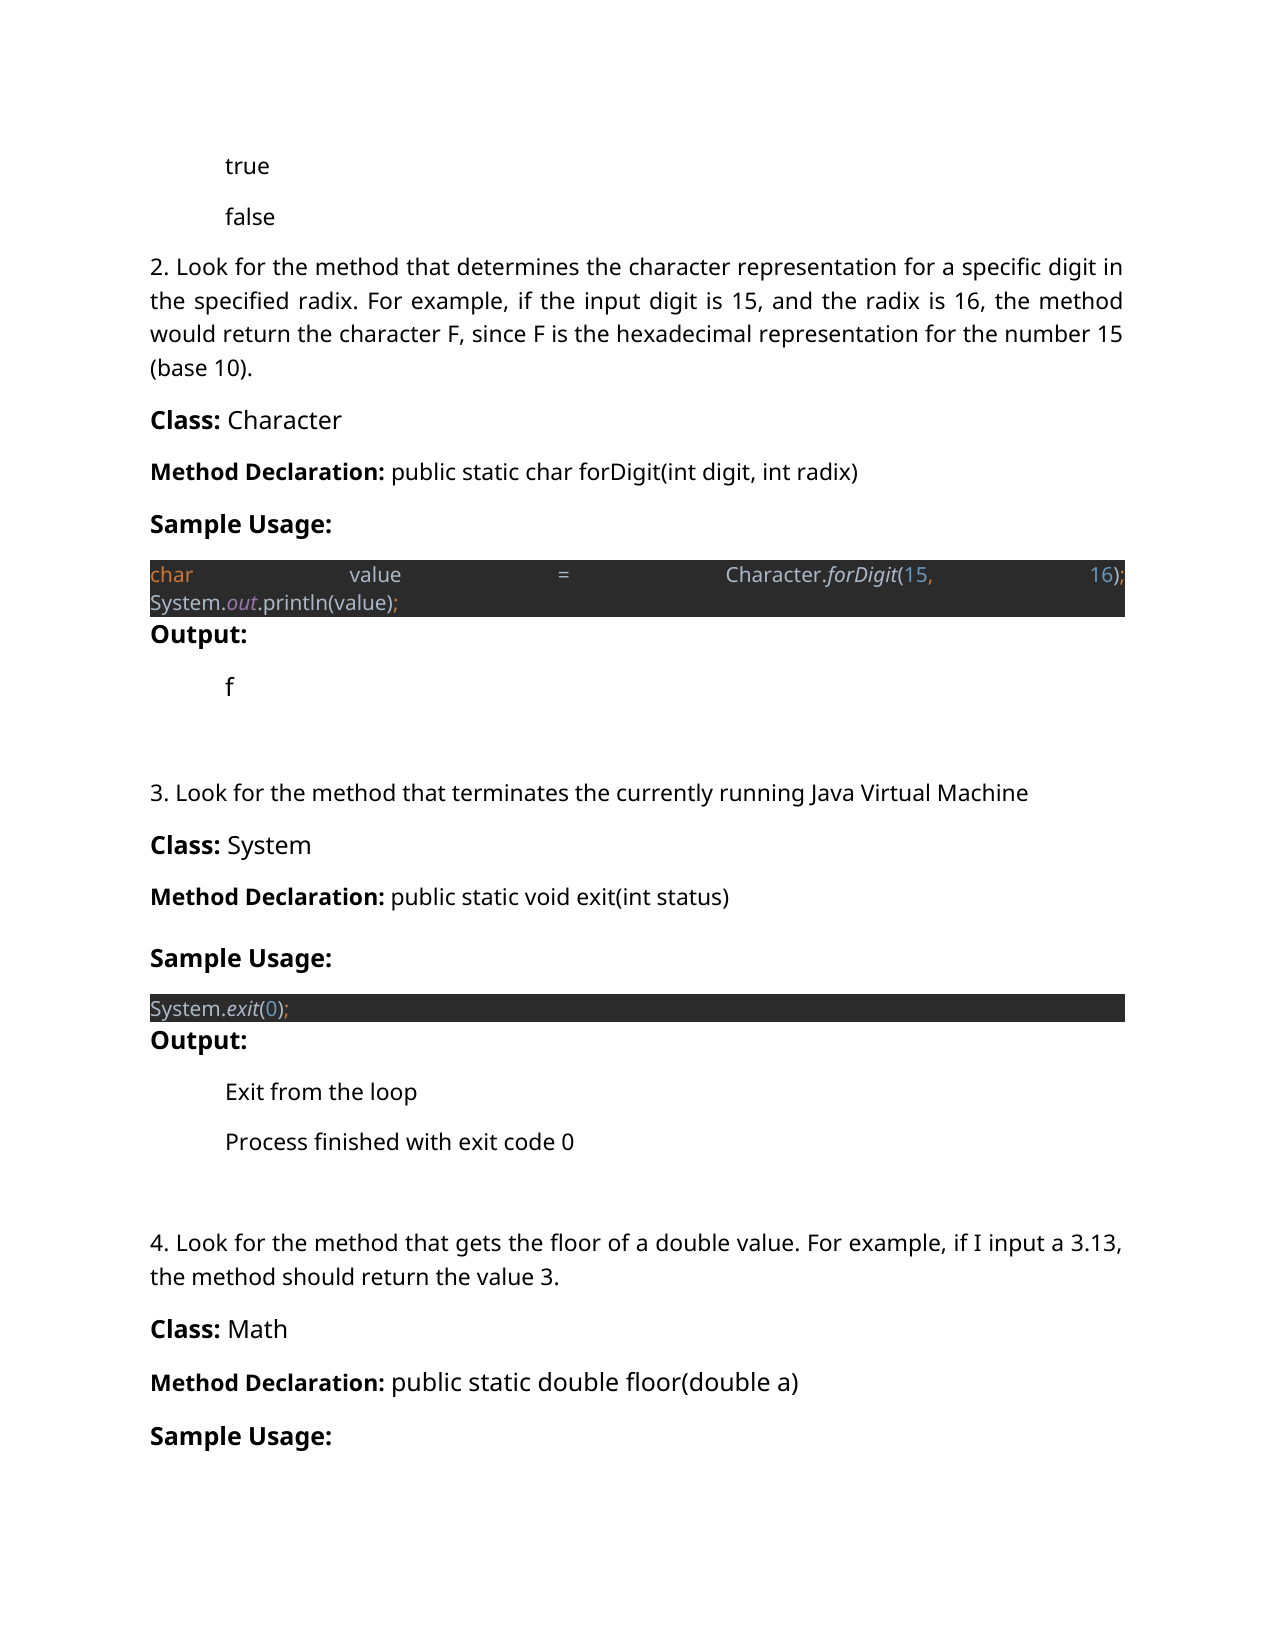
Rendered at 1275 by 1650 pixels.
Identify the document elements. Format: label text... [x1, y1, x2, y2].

text f [150, 670, 1125, 704]
text Method Declaration: public static void exit(int status) [150, 881, 1125, 912]
text Class: Character [150, 402, 1125, 437]
text Output: [150, 1022, 1125, 1056]
text 2. Look for the method that determines the character representation for a specific digit in the specified radix. For example, if the input digit is 15, and the radix is 16, the method would return the character F, since F is the hexadecimal representation for the number 15 (base 10). [150, 251, 1125, 383]
text Exit from the loop [150, 1076, 1125, 1107]
text Sample Usage: [150, 941, 1125, 974]
text Sample Usage: [150, 1418, 1125, 1452]
text Process finished with exit code 0 [150, 1126, 1125, 1157]
text Class: Math [150, 1311, 1125, 1345]
text false [150, 200, 1125, 232]
text char value = Character.forDigit(15, 16); System.out.println(value); [150, 560, 1125, 617]
text 3. Look for the method that terminates the currently running Java Virtual Machine [150, 777, 1125, 808]
text Method Declaration: public static char forDigit(int digit, int radix) [150, 456, 1125, 487]
text true [150, 150, 1125, 181]
text Sample Usage: [150, 506, 1125, 540]
text Output: [150, 617, 1125, 651]
text System.exit(0); [150, 994, 1125, 1022]
text 4. Look for the method that gets the floor of a double value. For example, if I input a 3.13, the method should return the value 3. [150, 1227, 1125, 1292]
text Class: System [150, 827, 1125, 861]
text Method Declaration: public static double floor(double a) [150, 1365, 1125, 1399]
